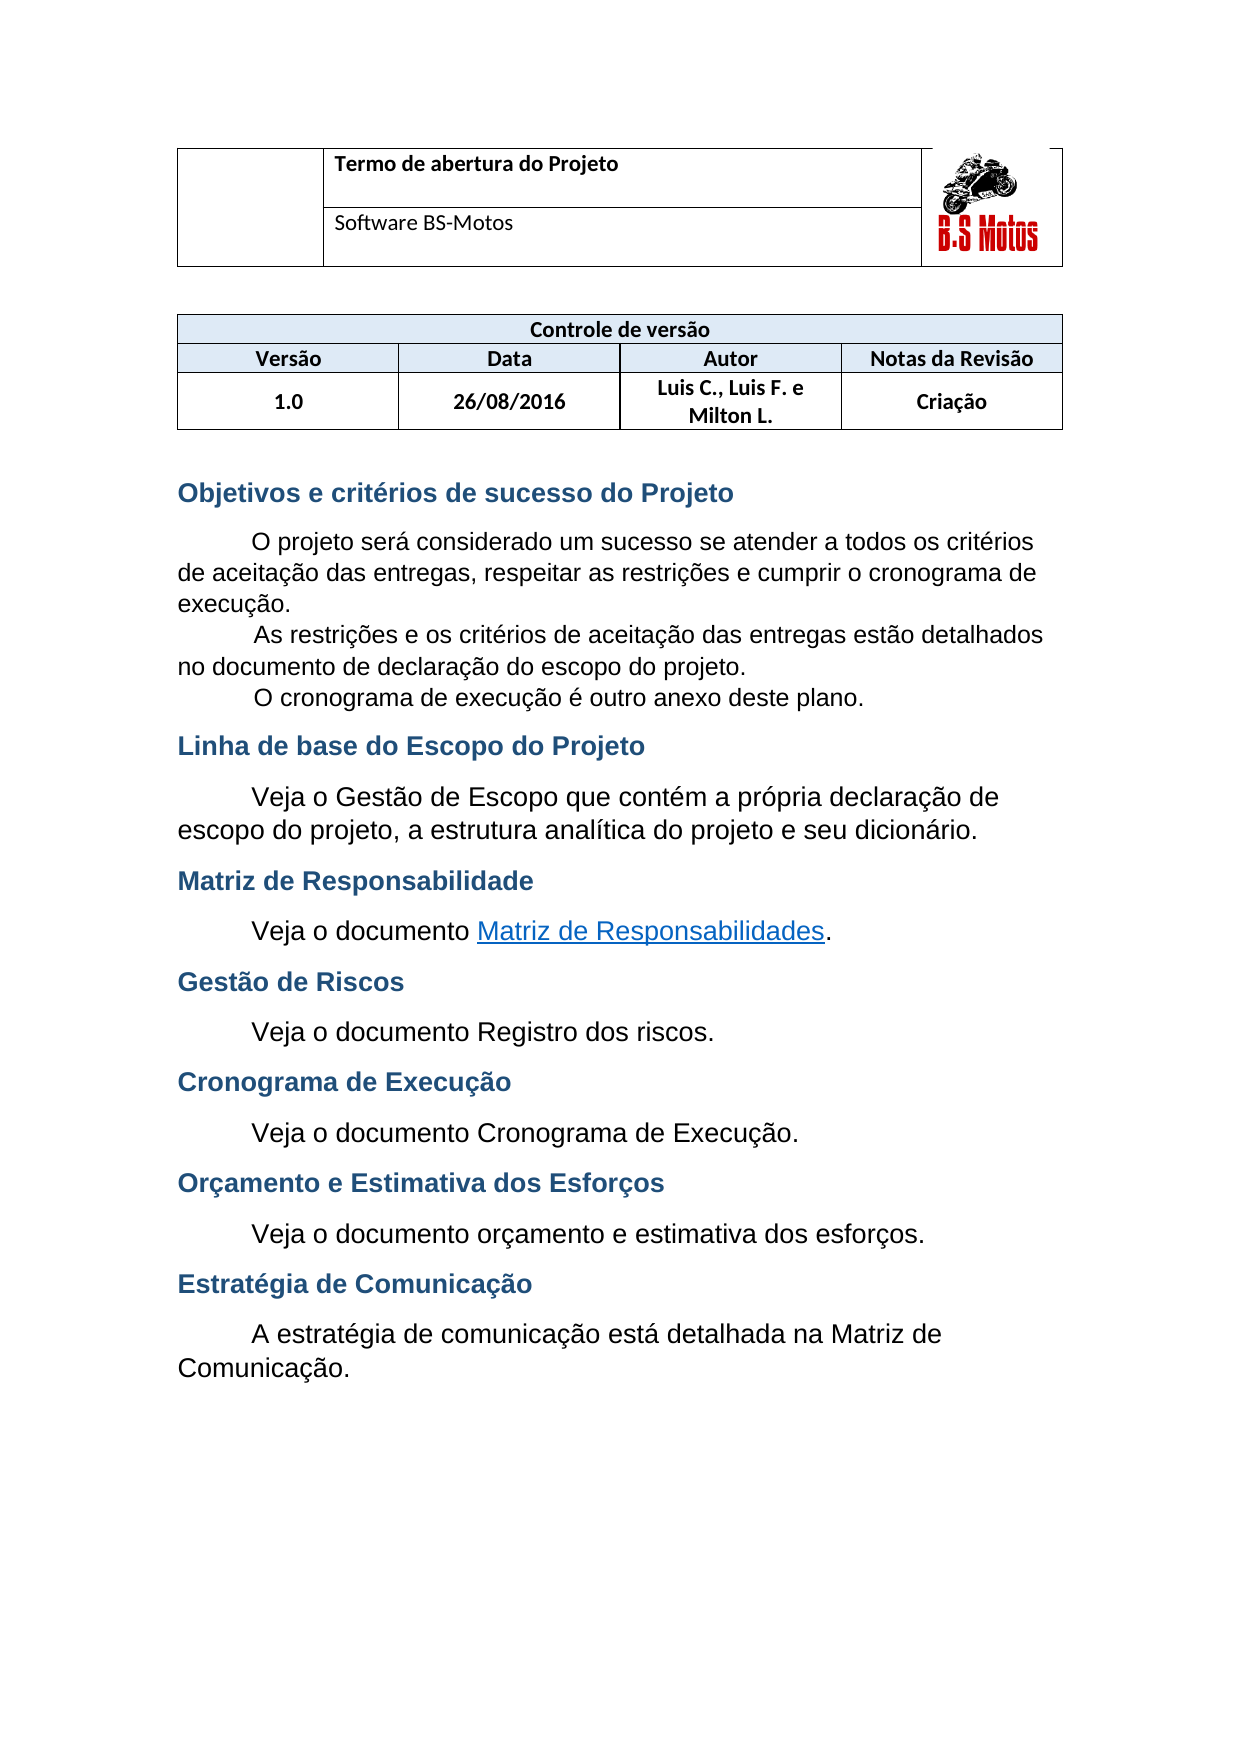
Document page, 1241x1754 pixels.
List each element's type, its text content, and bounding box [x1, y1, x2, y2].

table_cell Autor [621, 344, 841, 372]
text Gestão de Riscos [177, 966, 1063, 997]
table_header [178, 149, 323, 266]
table_header Termo de abertura do Projeto [324, 149, 921, 207]
text Orçamento e Estimativa dos Esforços [177, 1167, 1063, 1198]
text Estratégia de Comunicação [177, 1268, 1063, 1299]
text A estratégia de comunicação está detalhada na Matriz de Comunicação. [177, 1318, 1063, 1383]
table_cell Luis C., Luis F. e Milton L. [621, 373, 841, 429]
table_cell Notas da Revisão [842, 344, 1062, 372]
table_cell Data [399, 344, 619, 372]
table_header Controle de versão [178, 315, 1062, 343]
table_header [1050, 149, 1062, 266]
text Veja o Gestão de Escopo que contém a própria declaração de escopo do projeto, a estrutura analítica do projeto e seu dicionário. [177, 781, 1063, 846]
text Veja o documento Matriz de Responsabilidades. [177, 915, 1063, 946]
text Cronograma de Execução [177, 1066, 1063, 1098]
table_cell Criação [842, 373, 1062, 429]
table_cell 26/08/2016 [399, 373, 619, 429]
table_header [922, 149, 932, 266]
text Veja o documento Registro dos riscos. [177, 1016, 1063, 1047]
table_cell Versão [178, 344, 398, 372]
text Linha de base do Escopo do Projeto [177, 730, 1063, 761]
text Matriz de Responsabilidade [177, 865, 1063, 896]
text O projeto será considerado um sucesso se atender a todos os critérios de aceitação das entregas, respeitar as restrições e cumprir o cronograma de execução. As restrições e os critérios de aceitação das entregas estão detalhados no documento de declaração do escopo do projeto. O cronograma de execução é outro anexo deste plano. [177, 527, 1063, 711]
table_cell 1.0 [178, 373, 398, 429]
text Objetivos e critérios de sucesso do Projeto [177, 477, 1063, 508]
picture [932, 148, 1050, 266]
text Veja o documento Cronograma de Execução. [177, 1117, 1063, 1148]
text Veja o documento orçamento e estimativa dos esforços. [177, 1218, 1063, 1249]
table_cell Software BS-Motos [324, 208, 921, 266]
